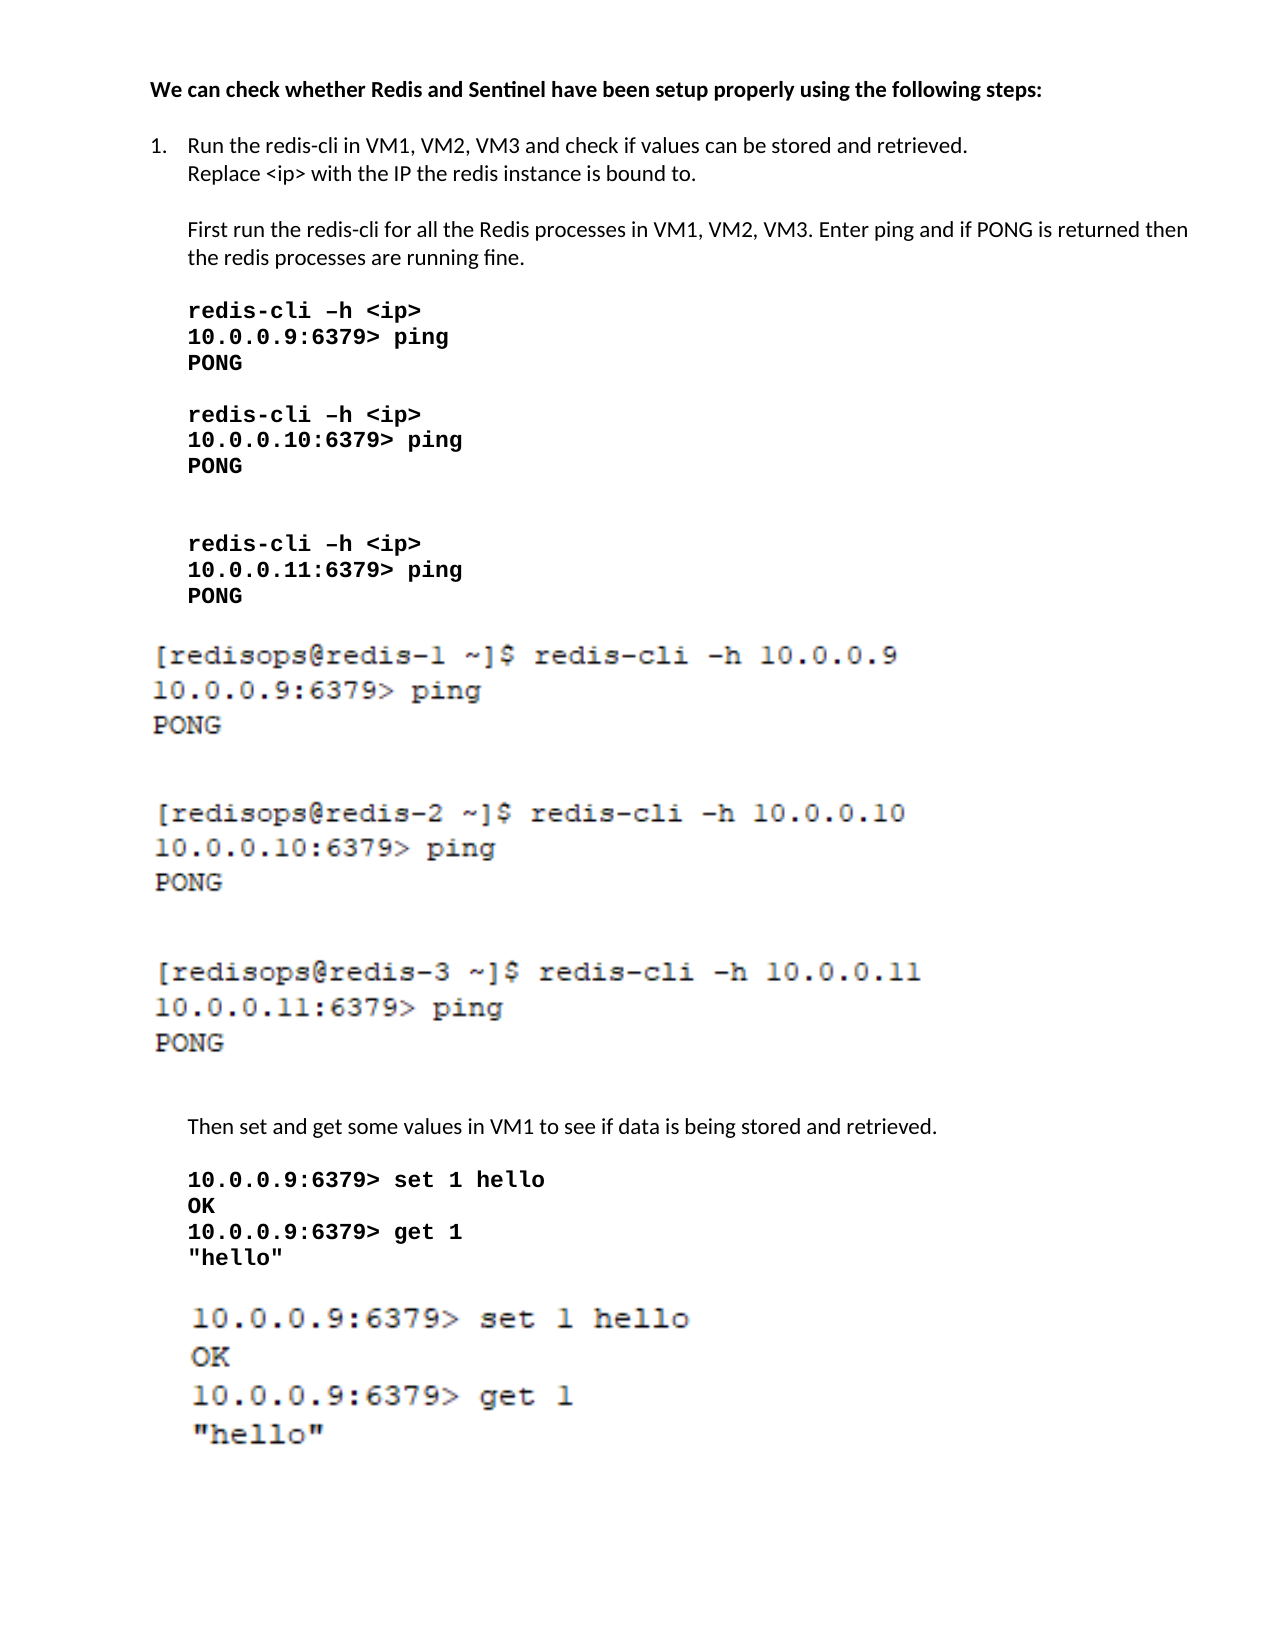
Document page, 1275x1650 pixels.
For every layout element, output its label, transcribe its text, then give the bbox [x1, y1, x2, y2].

list Replace <ip> with the IP the redis instance is bound to. [187, 159, 1200, 187]
text We can check whether Redis and Sentinel have been setup properly using the following steps: [75, 75, 1200, 103]
list OK [187, 1194, 1200, 1220]
list PONG [187, 351, 1200, 377]
picture [187, 1297, 741, 1454]
picture [150, 636, 968, 743]
list 10.0.0.11:6379> ping [187, 558, 1200, 584]
picture [150, 794, 958, 900]
list redis-cli –h <ip> [187, 533, 1200, 558]
list redis-cli –h <ip> [187, 403, 1200, 429]
list 10.0.0.9:6379> get 1 [187, 1220, 1200, 1246]
picture [150, 951, 958, 1061]
list 10.0.0.10:6379> ping [187, 429, 1200, 455]
list Run the redis-cli in VM1, VM2, VM3 and check if values can be stored and retrieved. [150, 131, 1200, 159]
list Then set and get some values in VM1 to see if data is being stored and retrieved. [187, 1112, 1200, 1140]
list PONG [187, 584, 1200, 610]
list First run the redis-cli for all the Redis processes in VM1, VM2, VM3. Enter ping and if PONG is returned then the redis processes are running fine. [187, 215, 1200, 271]
list 10.0.0.9:6379> set 1 hello [187, 1168, 1200, 1194]
list PONG [187, 455, 1200, 481]
list redis-cli –h <ip> [187, 299, 1200, 325]
list 10.0.0.9:6379> ping [187, 325, 1200, 351]
list "hello" [187, 1246, 1200, 1272]
